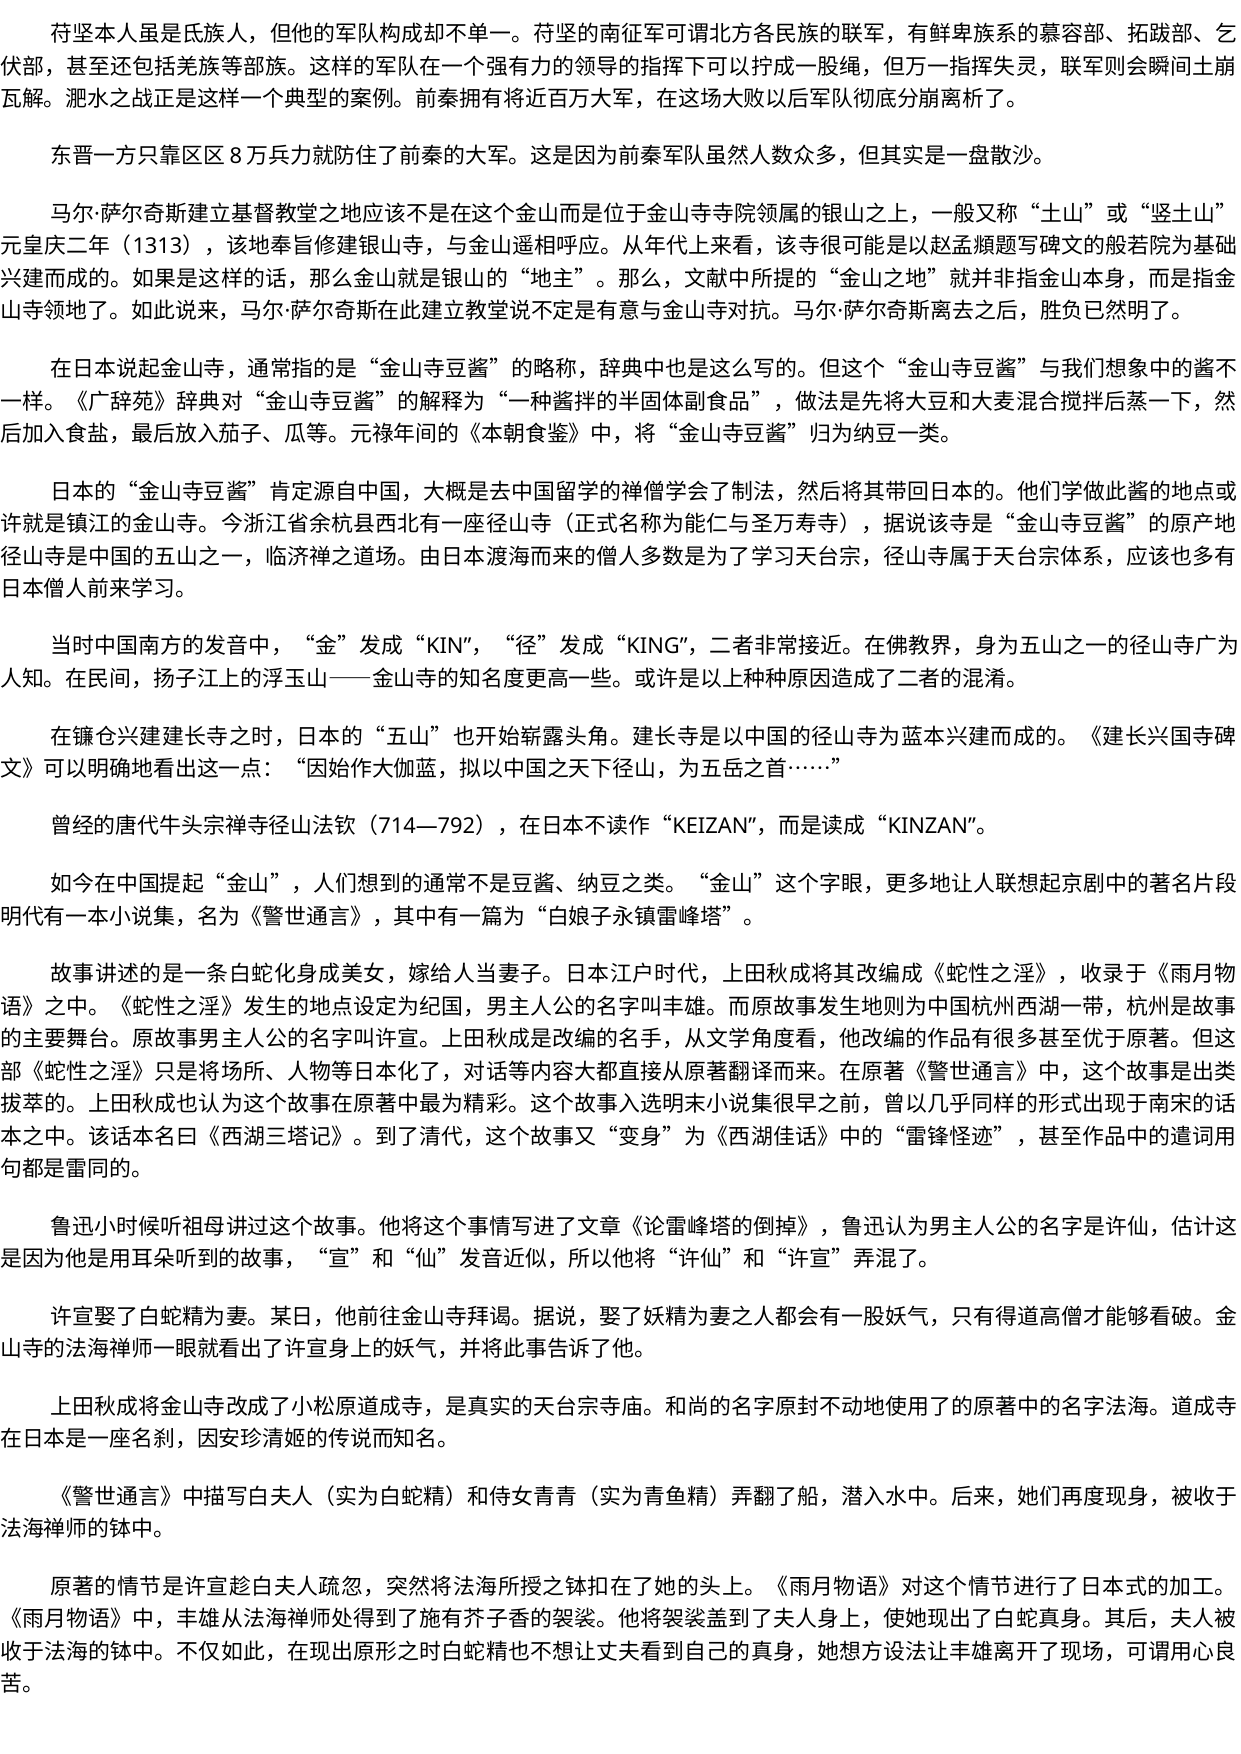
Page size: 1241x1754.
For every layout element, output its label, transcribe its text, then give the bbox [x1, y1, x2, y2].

text 曾经的唐代牛头宗禅寺径山法钦（714—792），在日本不读作“KEIZAN”，而是读成“KINZAN”。 [0, 808, 1240, 841]
text 当时中国南方的发音中，“金”发成“KIN”，“径”发成“KING”，二者非常接近。在佛教界，身为五山之一的径山寺广为人知。在民间，扬子江上的浮玉山——金山寺的知名度更高一些。或许是以上种种原因造成了二者的混淆。 [0, 628, 1240, 693]
text 东晋一方只靠区区8万兵力就防住了前秦的大军。这是因为前秦军队虽然人数众多，但其实是一盘散沙。 [0, 138, 1240, 171]
text 马尔·萨尔奇斯建立基督教堂之地应该不是在这个金山而是位于金山寺寺院领属的银山之上，一般又称“土山”或“竖土山”。元皇庆二年（1313），该地奉旨修建银山寺，与金山遥相呼应。从年代上来看，该寺很可能是以赵孟頫题写碑文的般若院为基础兴建而成的。如果是这样的话，那么金山就是银山的“地主”。那么，文献中所提的“金山之地”就并非指金山本身，而是指金山寺领地了。如此说来，马尔·萨尔奇斯在此建立教堂说不定是有意与金山寺对抗。马尔·萨尔奇斯离去之后，胜负已然明了。 [0, 196, 1240, 326]
text 如今在中国提起“金山”，人们想到的通常不是豆酱、纳豆之类。“金山”这个字眼，更多地让人联想起京剧中的著名片段。明代有一本小说集，名为《警世通言》，其中有一篇为“白娘子永镇雷峰塔”。 [0, 866, 1240, 931]
text 日本的“金山寺豆酱”肯定源自中国，大概是去中国留学的禅僧学会了制法，然后将其带回日本的。他们学做此酱的地点或许就是镇江的金山寺。今浙江省余杭县西北有一座径山寺（正式名称为能仁与圣万寿寺），据说该寺是“金山寺豆酱”的原产地。径山寺是中国的五山之一，临济禅之道场。由日本渡海而来的僧人多数是为了学习天台宗，径山寺属于天台宗体系，应该也多有日本僧人前来学习。 [0, 473, 1240, 603]
text 《警世通言》中描写白夫人（实为白蛇精）和侍女青青（实为青鱼精）弄翻了船，潜入水中。后来，她们再度现身，被收于法海禅师的钵中。 [0, 1478, 1240, 1543]
text 鲁迅小时候听祖母讲过这个故事。他将这个事情写进了文章《论雷峰塔的倒掉》，鲁迅认为男主人公的名字是许仙，估计这是因为他是用耳朵听到的故事，“宣”和“仙”发音近似，所以他将“许仙”和“许宣”弄混了。 [0, 1208, 1240, 1273]
text 苻坚本人虽是氐族人，但他的军队构成却不单一。苻坚的南征军可谓北方各民族的联军，有鲜卑族系的慕容部、拓跋部、乞伏部，甚至还包括羌族等部族。这样的军队在一个强有力的领导的指挥下可以拧成一股绳，但万一指挥失灵，联军则会瞬间土崩瓦解。淝水之战正是这样一个典型的案例。前秦拥有将近百万大军，在这场大败以后军队彻底分崩离析了。 [0, 16, 1240, 113]
text 原著的情节是许宣趁白夫人疏忽，突然将法海所授之钵扣在了她的头上。《雨月物语》对这个情节进行了日本式的加工。《雨月物语》中，丰雄从法海禅师处得到了施有芥子香的袈裟。他将袈裟盖到了夫人身上，使她现出了白蛇真身。其后，夫人被收于法海的钵中。不仅如此，在现出原形之时白蛇精也不想让丈夫看到自己的真身，她想方设法让丰雄离开了现场，可谓用心良苦。 [0, 1568, 1240, 1698]
text 许宣娶了白蛇精为妻。某日，他前往金山寺拜谒。据说，娶了妖精为妻之人都会有一股妖气，只有得道高僧才能够看破。金山寺的法海禅师一眼就看出了许宣身上的妖气，并将此事告诉了他。 [0, 1298, 1240, 1363]
text 在镰仓兴建建长寺之时，日本的“五山”也开始崭露头角。建长寺是以中国的径山寺为蓝本兴建而成的。《建长兴国寺碑文》可以明确地看出这一点：“因始作大伽蓝，拟以中国之天下径山，为五岳之首……” [0, 718, 1240, 783]
text 在日本说起金山寺，通常指的是“金山寺豆酱”的略称，辞典中也是这么写的。但这个“金山寺豆酱”与我们想象中的酱不一样。《广辞苑》辞典对“金山寺豆酱”的解释为“一种酱拌的半固体副食品”，做法是先将大豆和大麦混合搅拌后蒸一下，然后加入食盐，最后放入茄子、瓜等。元祿年间的《本朝食鉴》中，将“金山寺豆酱”归为纳豆一类。 [0, 351, 1240, 448]
text 故事讲述的是一条白蛇化身成美女，嫁给人当妻子。日本江户时代，上田秋成将其改编成《蛇性之淫》，收录于《雨月物语》之中。《蛇性之淫》发生的地点设定为纪国，男主人公的名字叫丰雄。而原故事发生地则为中国杭州西湖一带，杭州是故事的主要舞台。原故事男主人公的名字叫许宣。上田秋成是改编的名手，从文学角度看，他改编的作品有很多甚至优于原著。但这部《蛇性之淫》只是将场所、人物等日本化了，对话等内容大都直接从原著翻译而来。在原著《警世通言》中，这个故事是出类拔萃的。上田秋成也认为这个故事在原著中最为精彩。这个故事入选明末小说集很早之前，曾以几乎同样的形式出现于南宋的话本之中。该话本名曰《西湖三塔记》。到了清代，这个故事又“变身”为《西湖佳话》中的“雷锋怪迹”，甚至作品中的遣词用句都是雷同的。 [0, 956, 1240, 1183]
text 上田秋成将金山寺改成了小松原道成寺，是真实的天台宗寺庙。和尚的名字原封不动地使用了的原著中的名字法海。道成寺在日本是一座名刹，因安珍清姬的传说而知名。 [0, 1388, 1240, 1453]
